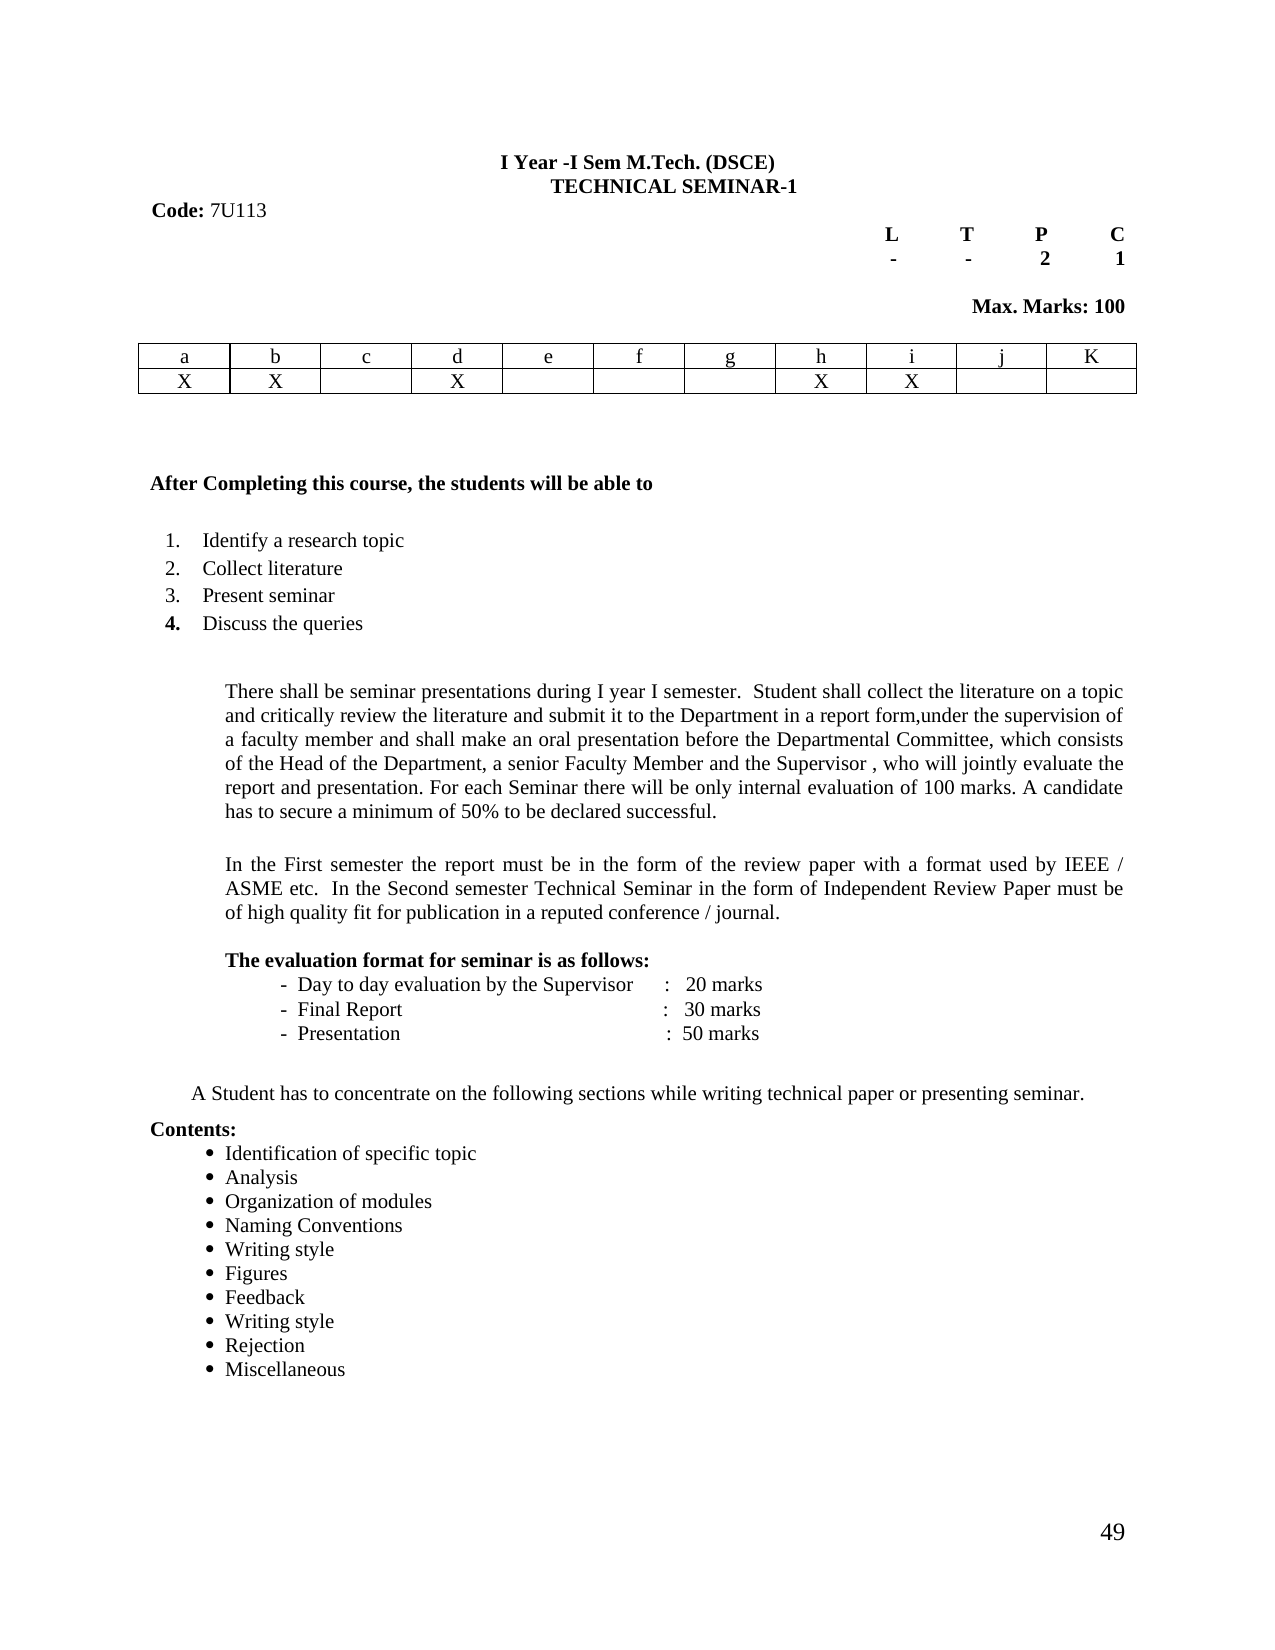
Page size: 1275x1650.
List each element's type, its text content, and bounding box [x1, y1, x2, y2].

text After Completing this course, the students will be able to [150, 471, 1125, 495]
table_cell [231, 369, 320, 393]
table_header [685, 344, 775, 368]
list Writing style [206, 1237, 1125, 1261]
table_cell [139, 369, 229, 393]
text There shall be seminar presentations during I year I semester. Student shall collect the literature on a topic and critically review the literature and submit it to the Department in a report form,under the supervision of a faculty member and shall make an oral presentation before the Departmental Committee, which consists of the Head of the Department, a senior Faculty Member and the Supervisor , who will jointly evaluate the report and presentation. For each Seminar there will be only internal evaluation of 100 marks. A candidate has to secure a minimum of 50% to be declared successful. [225, 679, 1125, 823]
text L T P C [675, 222, 1125, 246]
text I Year -I Sem M.Tech. (DSCE) [150, 150, 1125, 174]
list Identify a research topic [165, 528, 1125, 552]
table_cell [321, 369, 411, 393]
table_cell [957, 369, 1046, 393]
list Analysis [206, 1165, 1125, 1189]
list Discuss the queries [165, 611, 1125, 635]
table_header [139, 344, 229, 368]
text - Day to day evaluation by the Supervisor : 20 marks [150, 972, 1125, 996]
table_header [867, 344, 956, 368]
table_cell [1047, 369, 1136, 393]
text - Presentation : 50 marks [150, 1021, 1125, 1044]
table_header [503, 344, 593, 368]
text Code: 7U113 [151, 198, 1125, 222]
list Feedback [206, 1285, 1125, 1309]
list Identification of specific topic [206, 1141, 1125, 1165]
list Rejection [206, 1333, 1125, 1357]
list Organization of modules [206, 1189, 1125, 1213]
text TECHNICAL SEMINAR-1 [150, 174, 1125, 198]
list Figures [206, 1261, 1125, 1285]
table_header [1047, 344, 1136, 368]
text - - 2 1 [675, 246, 1125, 270]
list Collect literature [165, 555, 1125, 579]
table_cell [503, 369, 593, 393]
text The evaluation format for seminar is as follows: [150, 948, 1125, 972]
text - Final Report : 30 marks [150, 996, 1125, 1021]
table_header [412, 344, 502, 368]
list Miscellaneous [206, 1357, 1125, 1381]
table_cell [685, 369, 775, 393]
text Contents: [150, 1117, 1125, 1141]
text Max. Marks: 100 [150, 294, 1125, 318]
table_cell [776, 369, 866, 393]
text A Student has to concentrate on the following sections while writing technical paper or presenting seminar. [150, 1081, 1125, 1105]
list Present seminar [165, 583, 1125, 607]
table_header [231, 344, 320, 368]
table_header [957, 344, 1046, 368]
list Writing style [206, 1309, 1125, 1333]
list Naming Conventions [206, 1213, 1125, 1237]
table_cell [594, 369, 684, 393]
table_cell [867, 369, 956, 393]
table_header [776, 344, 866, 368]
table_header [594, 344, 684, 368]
text In the First semester the report must be in the form of the review paper with a format used by IEEE / ASME etc. In the Second semester Technical Seminar in the form of Independent Review Paper must be of high quality fit for publication in a reputed conference / journal. [150, 852, 1125, 924]
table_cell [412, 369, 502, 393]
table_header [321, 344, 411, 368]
